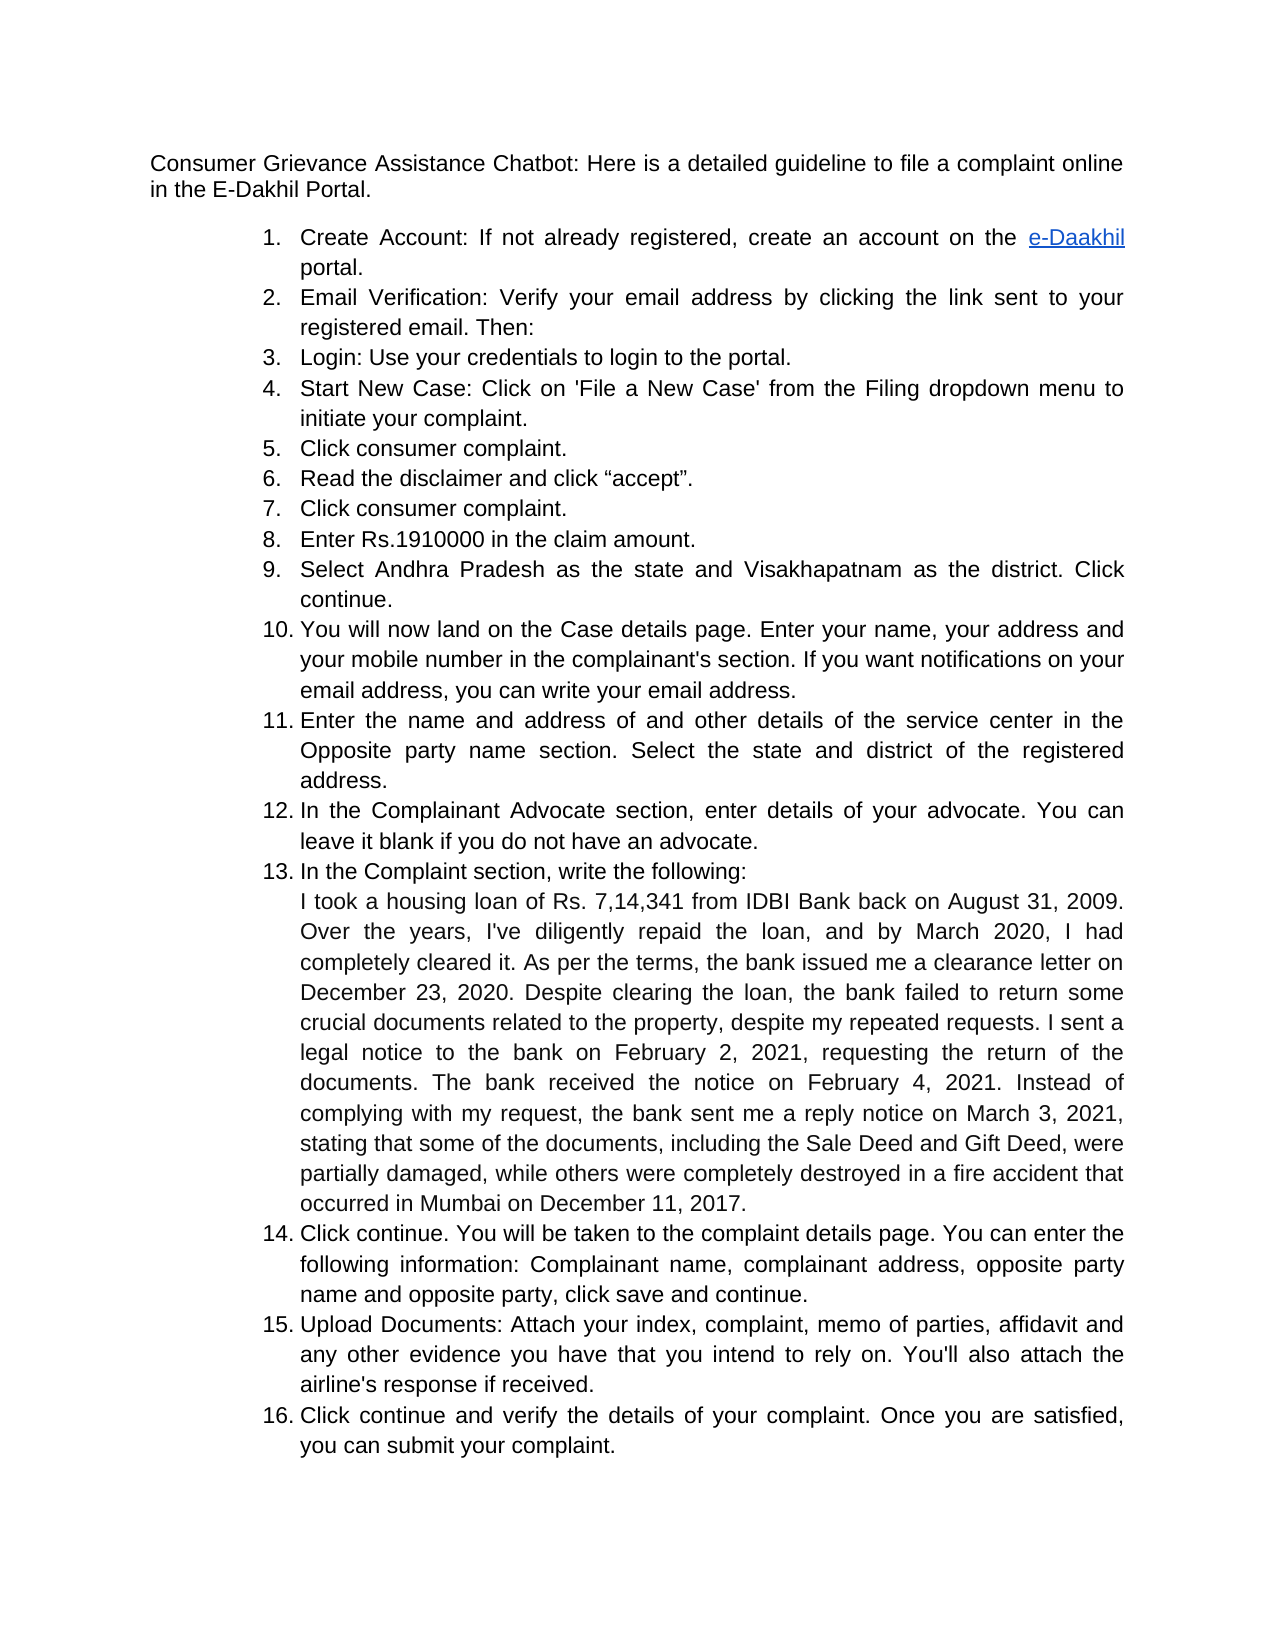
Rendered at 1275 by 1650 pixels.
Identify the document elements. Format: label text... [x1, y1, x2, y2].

list Click continue. You will be taken to the complaint details page. You can enter the following information: Complainant name, complainant address, opposite party name and opposite party, click save and continue. [262, 1220, 1125, 1307]
list In the Complainant Advocate section, enter details of your advocate. You can leave it blank if you do not have an advocate. [262, 797, 1125, 854]
list Create Account: If not already registered, create an account on the e-Daakhil portal. [262, 223, 1125, 280]
list Click consumer complaint. [262, 435, 1125, 461]
list Upload Documents: Attach your index, complaint, memo of parties, affidavit and any other evidence you have that you intend to rely on. You'll also attach the airline's response if received. [262, 1311, 1125, 1398]
list Select Andhra Pradesh as the state and Visakhapatnam as the district. Click continue. [262, 556, 1125, 612]
list In the Complaint section, write the following: [262, 858, 1125, 884]
list Login: Use your credentials to login to the portal. [262, 344, 1125, 371]
list Enter Rs.1910000 in the claim amount. [262, 526, 1125, 552]
text I took a housing loan of Rs. 7,14,341 from IDBI Bank back on August 31, 2009. Over the years, I've diligently repaid the loan, and by March 2020, I had completely cleared it. As per the terms, the bank issued me a clearance letter on December 23, 2020. Despite clearing the loan, the bank failed to return some crucial documents related to the property, despite my repeated requests. I sent a legal notice to the bank on February 2, 2021, requesting the return of the documents. The bank received the notice on February 4, 2021. Instead of complying with my request, the bank sent me a reply notice on March 3, 2021, stating that some of the documents, including the Sale Deed and Gift Deed, were partially damaged, while others were completely destroyed in a fire accident that occurred in Mumbai on December 11, 2017. [300, 888, 1125, 1217]
list You will now land on the Case details page. Enter your name, your address and your mobile number in the complainant's section. If you want notifications on your email address, you can write your email address. [262, 616, 1125, 703]
list Start New Case: Click on 'File a New Case' from the Filing dropdown menu to initiate your complaint. [262, 374, 1125, 431]
list Email Verification: Verify your email address by clicking the link sent to your registered email. Then: [262, 284, 1125, 341]
list Enter the name and address of and other details of the service center in the Opposite party name section. Select the state and district of the registered address. [262, 707, 1125, 794]
text Consumer Grievance Assistance Chatbot: Here is a detailed guideline to file a complaint online in the E-Dakhil Portal. [150, 150, 1125, 203]
list Click continue and verify the details of your complaint. Once you are satisfied, you can submit your complaint. [262, 1402, 1125, 1458]
list Click consumer complaint. [262, 495, 1125, 522]
list Read the disclaimer and click “accept”. [262, 465, 1125, 492]
